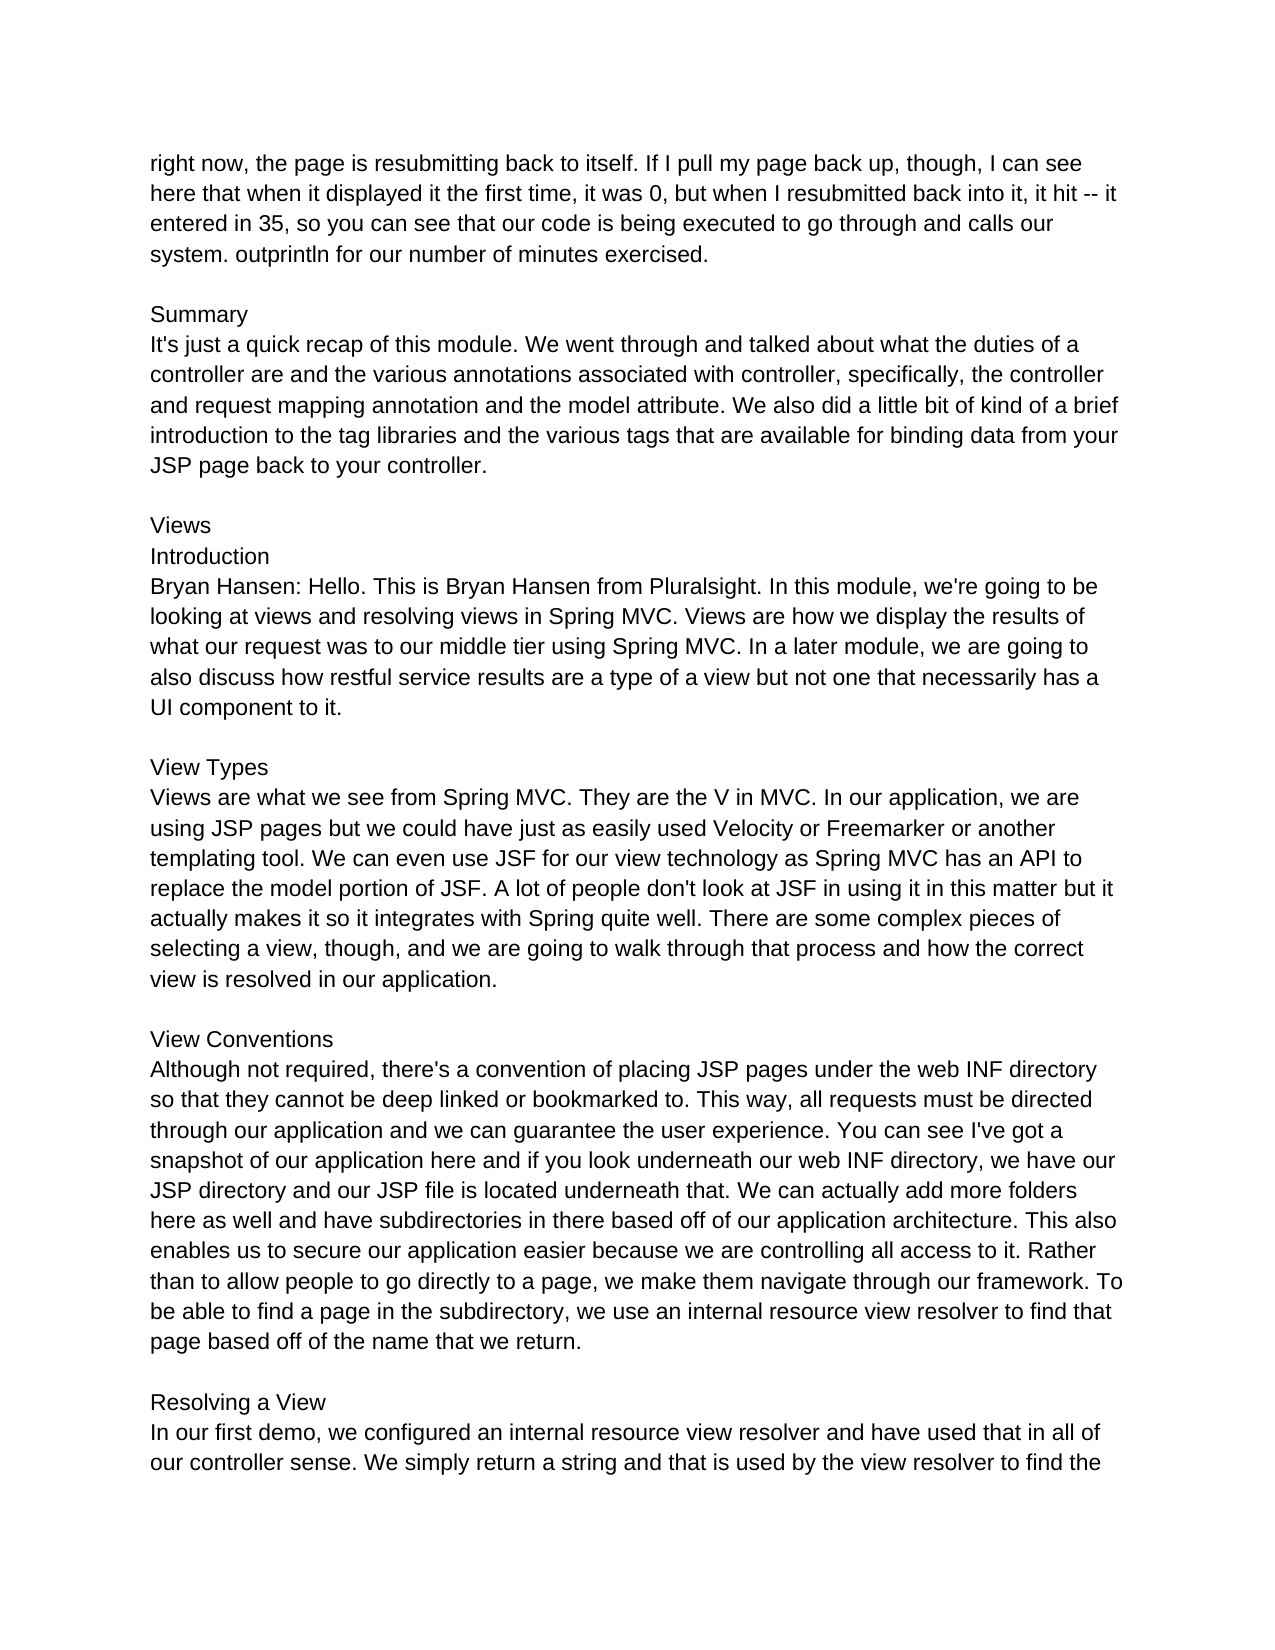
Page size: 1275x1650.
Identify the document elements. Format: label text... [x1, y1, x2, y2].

text Resolving a View [150, 1388, 1125, 1415]
text It's just a quick recap of this module. We went through and talked about what the duties of a controller are and the various annotations associated with controller, specifically, the controller and request mapping annotation and the model attribute. We also did a little bit of kind of a brief introduction to the tag libraries and the various tags that are available for binding data from your JSP page back to your controller. [150, 331, 1125, 478]
text Summary [150, 301, 1125, 327]
text Views [150, 512, 1125, 539]
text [150, 1419, 1125, 1475]
text Introduction [150, 543, 1125, 569]
text Bryan Hansen: Hello. This is Bryan Hansen from Pluralsight. In this module, we're going to be looking at views and resolving views in Spring MVC. Views are how we display the results of what our request was to our middle tier using Spring MVC. In a later module, we are going to also discuss how restful service results are a type of a view but not one that necessarily has a UI component to it. [150, 573, 1125, 720]
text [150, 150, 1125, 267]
text Views are what we see from Spring MVC. They are the V in MVC. In our application, we are using JSP pages but we could have just as easily used Velocity or Freemarker or another templating tool. We can even use JSF for our view technology as Spring MVC has an API to replace the model portion of JSF. A lot of people don't look at JSF in using it in this matter but it actually makes it so it integrates with Spring quite well. There are some complex pieces of selecting a view, though, and we are going to walk through that process and how the correct view is resolved in our application. [150, 784, 1125, 992]
text View Types [150, 754, 1125, 781]
text View Conventions [150, 1026, 1125, 1052]
text Although not required, there's a convention of placing JSP pages under the web INF directory so that they cannot be deep linked or bookmarked to. This way, all requests must be directed through our application and we can guarantee the user experience. You can see I've got a snapshot of our application here and if you look underneath our web INF directory, we have our JSP directory and our JSP file is located underneath that. We can actually add more folders here as well and have subdirectories in there based off of our application architecture. This also enables us to secure our application easier because we are controlling all access to it. Rather than to allow people to go directly to a page, we make them navigate through our framework. To be able to find a page in the subdirectory, we use an internal resource view resolver to find that page based off of the name that we return. [150, 1056, 1125, 1354]
